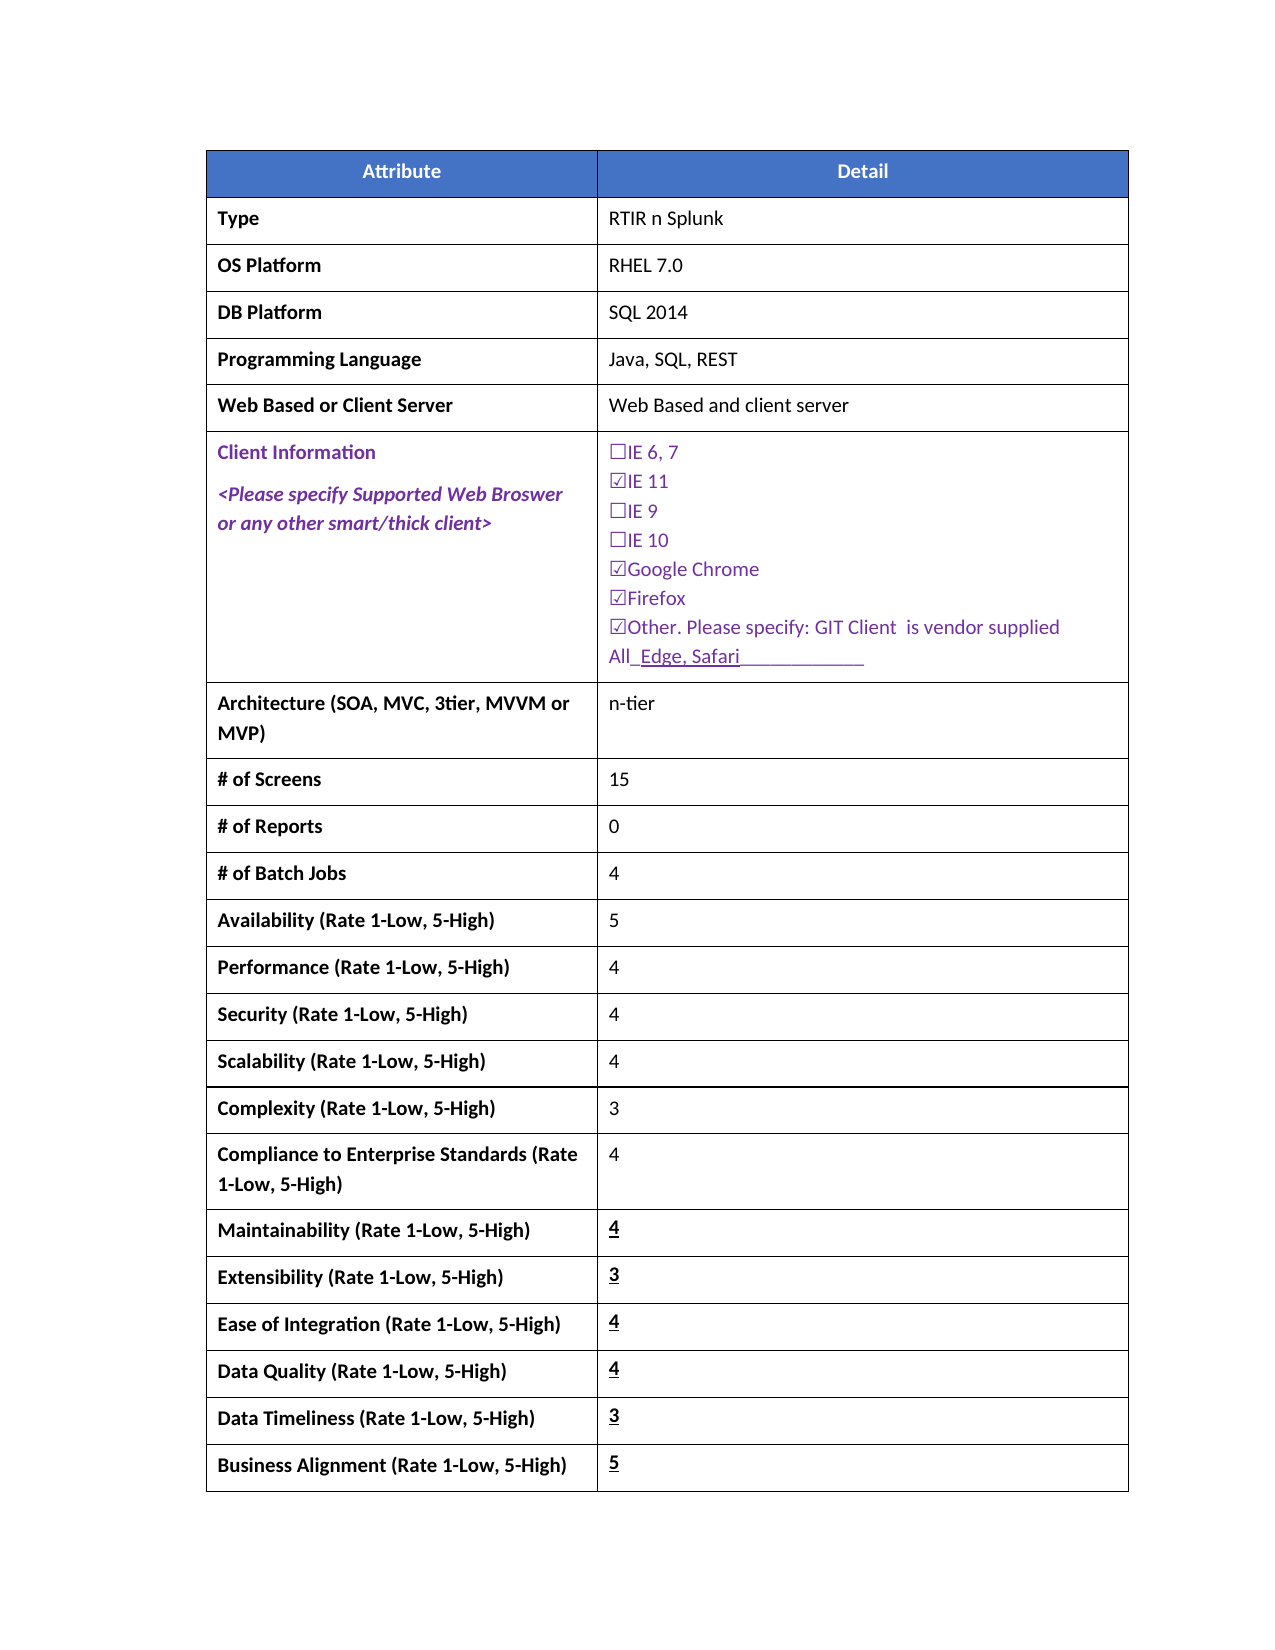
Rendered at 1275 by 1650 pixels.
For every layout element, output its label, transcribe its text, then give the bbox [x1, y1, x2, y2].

table_cell Scalability (Rate 1-Low, 5-High) [207, 1041, 597, 1086]
table_header Attribute [207, 151, 597, 197]
table_cell Complexity (Rate 1-Low, 5-High) [207, 1088, 597, 1133]
table_cell Client Information <Please specify Supported Web Broswer or any other smart/thick client> [207, 432, 597, 682]
table_cell Business Alignment (Rate 1-Low, 5-High) [207, 1445, 597, 1491]
table_cell 15 [598, 759, 1128, 805]
table_cell DB Platform [207, 292, 597, 337]
table_cell Web Based or Client Server [207, 385, 597, 431]
table_cell Data Quality (Rate 1-Low, 5-High) [207, 1351, 597, 1397]
table_cell Maintainability (Rate 1-Low, 5-High) [207, 1210, 597, 1256]
table_cell Programming Language [207, 339, 597, 384]
table_cell Architecture (SOA, MVC, 3tier, MVVM or MVP) [207, 683, 597, 758]
table_cell # of Batch Jobs [207, 853, 597, 899]
table_cell 5 [598, 900, 1128, 946]
table_cell 3 [598, 1088, 1128, 1133]
table_cell IE 6, 7 IE 11 IE 9 IE 10 Google Chrome Firefox Other. Please specify: GIT Client is vendor supplied All_Edge, Safari____________ [598, 432, 1128, 682]
table_cell OS Platform [207, 245, 597, 291]
table_cell Web Based and client server [598, 385, 1128, 431]
table_cell Ease of Integration (Rate 1-Low, 5-High) [207, 1304, 597, 1350]
table_cell Compliance to Enterprise Standards (Rate 1-Low, 5-High) [207, 1134, 597, 1209]
table_cell # of Reports [207, 806, 597, 852]
table_cell Java, SQL, REST [598, 339, 1128, 384]
table_cell 4 [598, 1304, 1128, 1350]
table_cell SQL 2014 [598, 292, 1128, 337]
table_cell 5 [598, 1445, 1128, 1491]
table_cell 4 [598, 1210, 1128, 1256]
table_cell 4 [598, 1134, 1128, 1209]
table_cell # of Screens [207, 759, 597, 805]
table_cell 4 [598, 853, 1128, 899]
table_cell Data Timeliness (Rate 1-Low, 5-High) [207, 1398, 597, 1444]
table_cell n-tier [598, 683, 1128, 758]
table_cell 4 [598, 1351, 1128, 1397]
table_cell 4 [598, 994, 1128, 1039]
table_cell 0 [598, 806, 1128, 852]
table_cell 3 [598, 1257, 1128, 1303]
table_cell 4 [598, 947, 1128, 993]
table_cell RHEL 7.0 [598, 245, 1128, 291]
table_cell Security (Rate 1-Low, 5-High) [207, 994, 597, 1039]
table_cell Extensibility (Rate 1-Low, 5-High) [207, 1257, 597, 1303]
table_cell 4 [598, 1041, 1128, 1086]
table_cell 3 [598, 1398, 1128, 1444]
table_cell Performance (Rate 1-Low, 5-High) [207, 947, 597, 993]
table_cell RTIR n Splunk [598, 198, 1128, 244]
table_header Detail [598, 151, 1128, 197]
table_cell Availability (Rate 1-Low, 5-High) [207, 900, 597, 946]
table_cell Type [207, 198, 597, 244]
